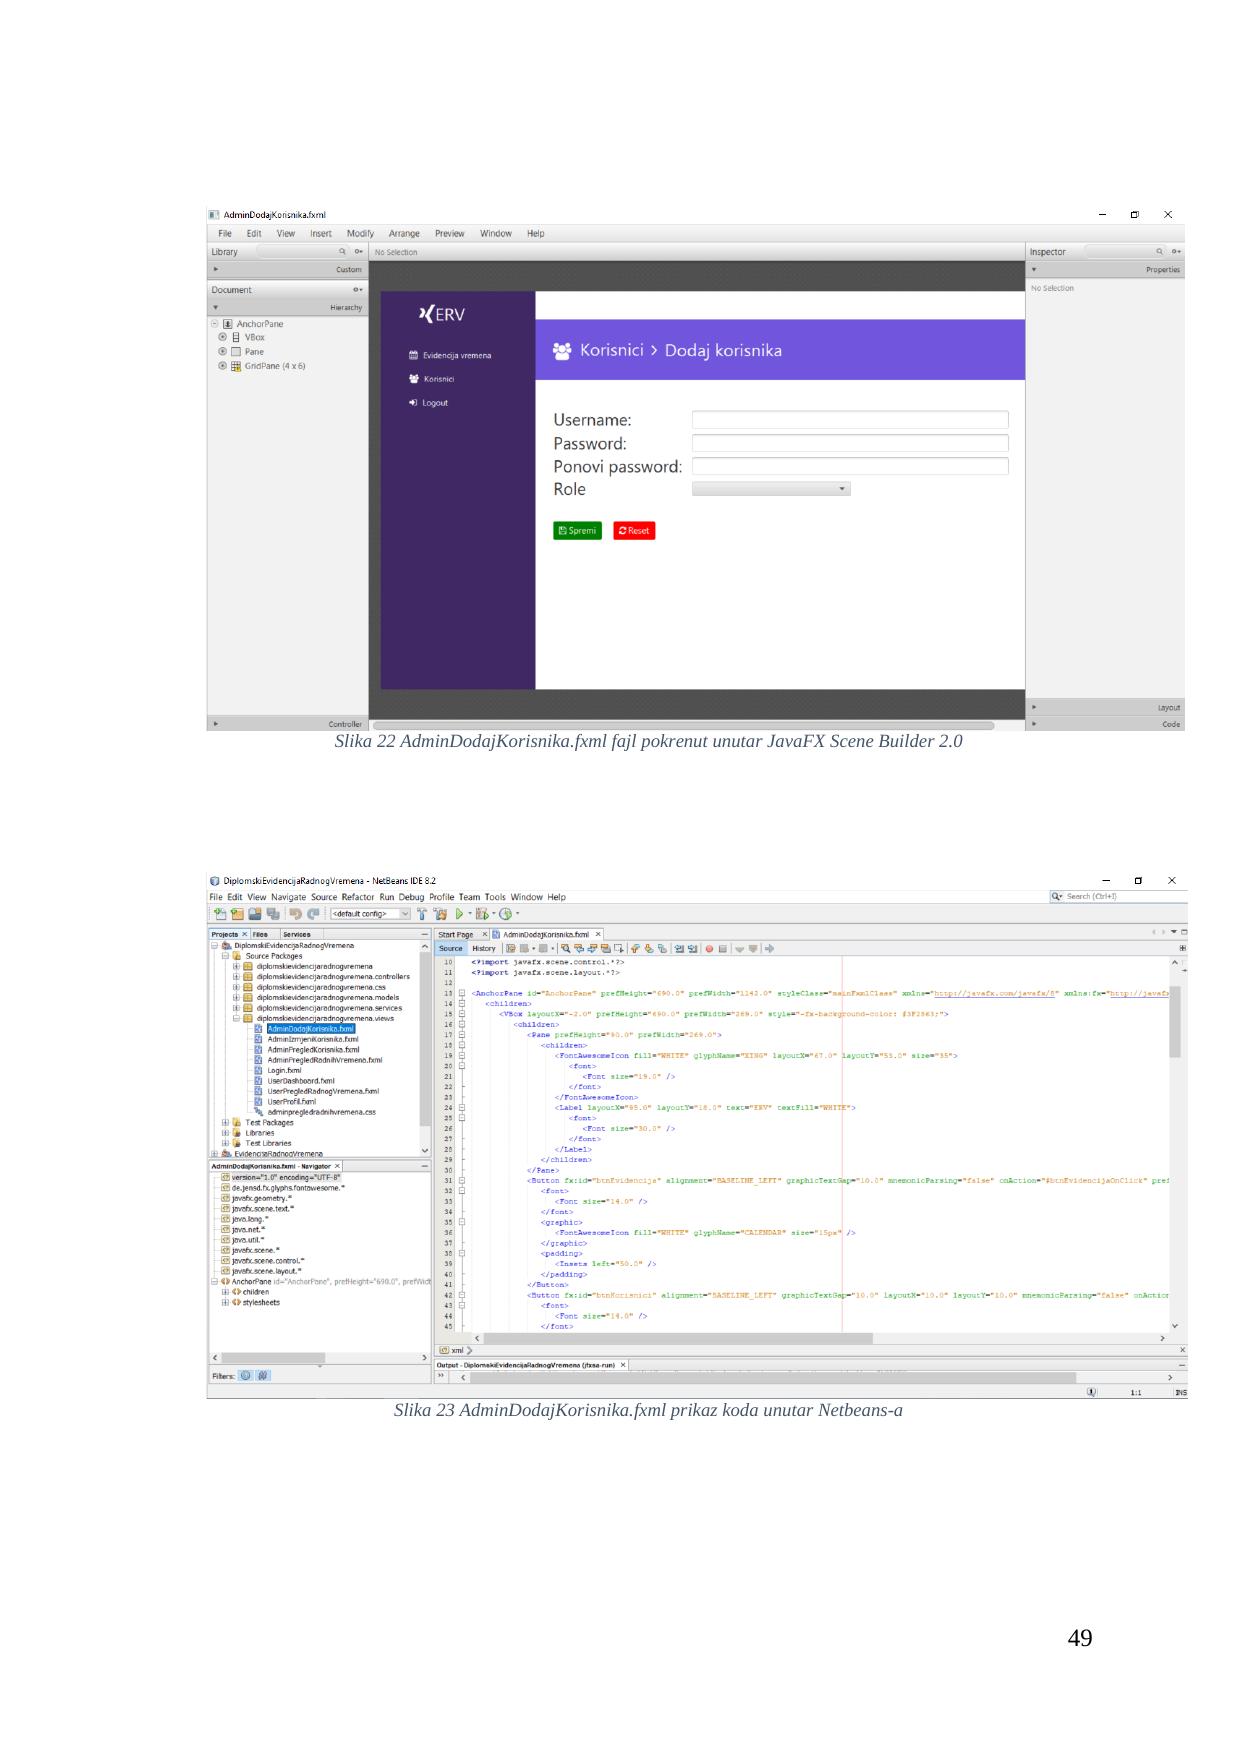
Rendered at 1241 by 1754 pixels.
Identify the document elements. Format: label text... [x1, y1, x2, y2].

picture [206, 206, 1185, 731]
picture [206, 872, 1188, 1399]
